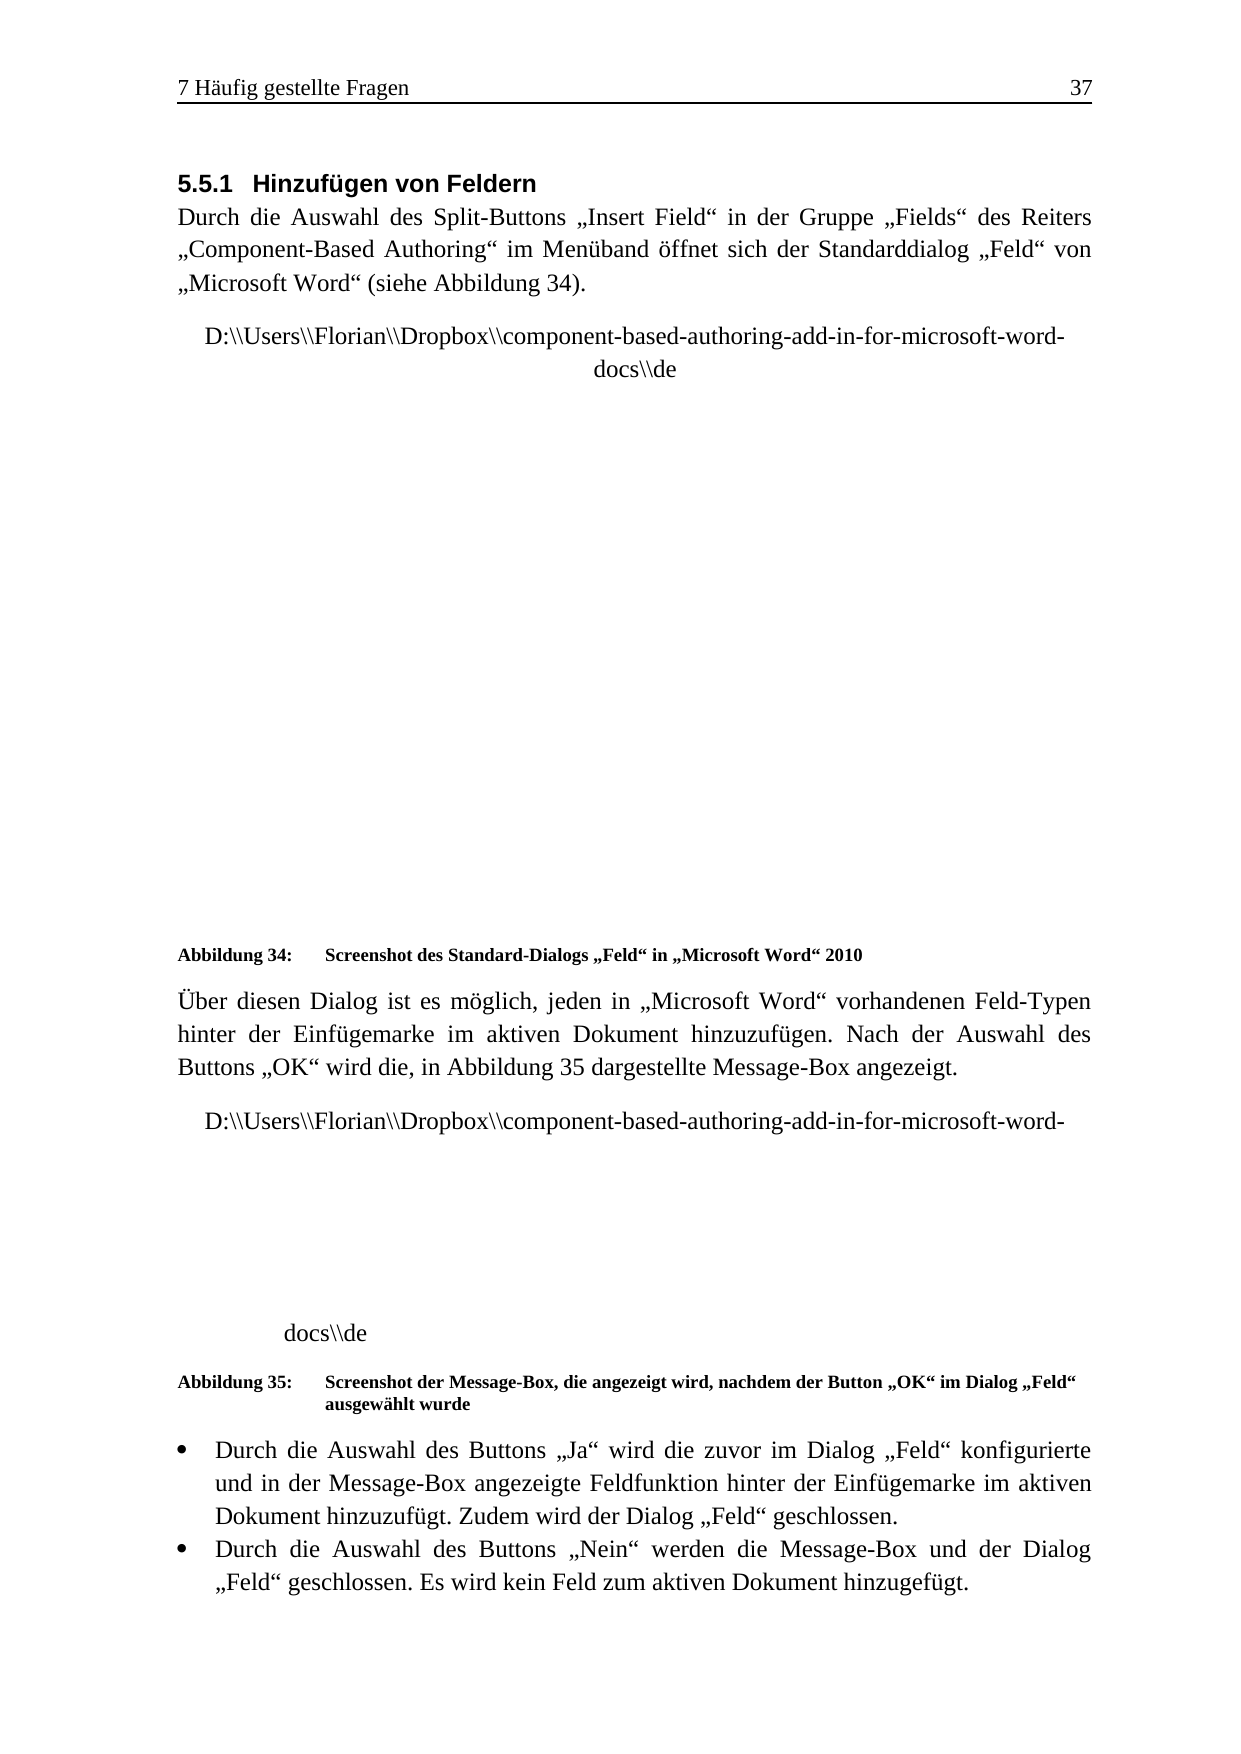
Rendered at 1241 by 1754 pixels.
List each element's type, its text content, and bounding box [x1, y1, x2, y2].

text Durch die Auswahl des Split-Buttons „Insert Field“ in der Gruppe „Fields“ des Reiters „Component-Based Authoring“ im Menüband öffnet sich der Standarddialog „Feld“ von „Microsoft Word“ (siehe Abbildung 34). [177, 202, 1092, 296]
list Durch die Auswahl des Buttons „Nein“ werden die Message-Box und der Dialog „Feld“ geschlossen. Es wird kein Feld zum aktiven Dokument hinzugefügt. [177, 1534, 1092, 1596]
subtitle Hinzufügen von Feldern [177, 168, 1092, 197]
text Über diesen Dialog ist es möglich, jeden in „Microsoft Word“ vorhandenen Feld-Typen hinter der Einfügemarke im aktiven Dokument hinzuzufügen. Nach der Auswahl des Buttons „OK“ wird die, in Abbildung 35 dargestellte Message-Box angezeigt. [177, 986, 1092, 1081]
list Durch die Auswahl des Buttons „Ja“ wird die zuvor im Dialog „Feld“ konfigurierte und in der Message-Box angezeigte Feldfunktion hinter der Einfügemarke im aktiven Dokument hinzuzufügt. Zudem wird der Dialog „Feld“ geschlossen. [177, 1435, 1092, 1530]
